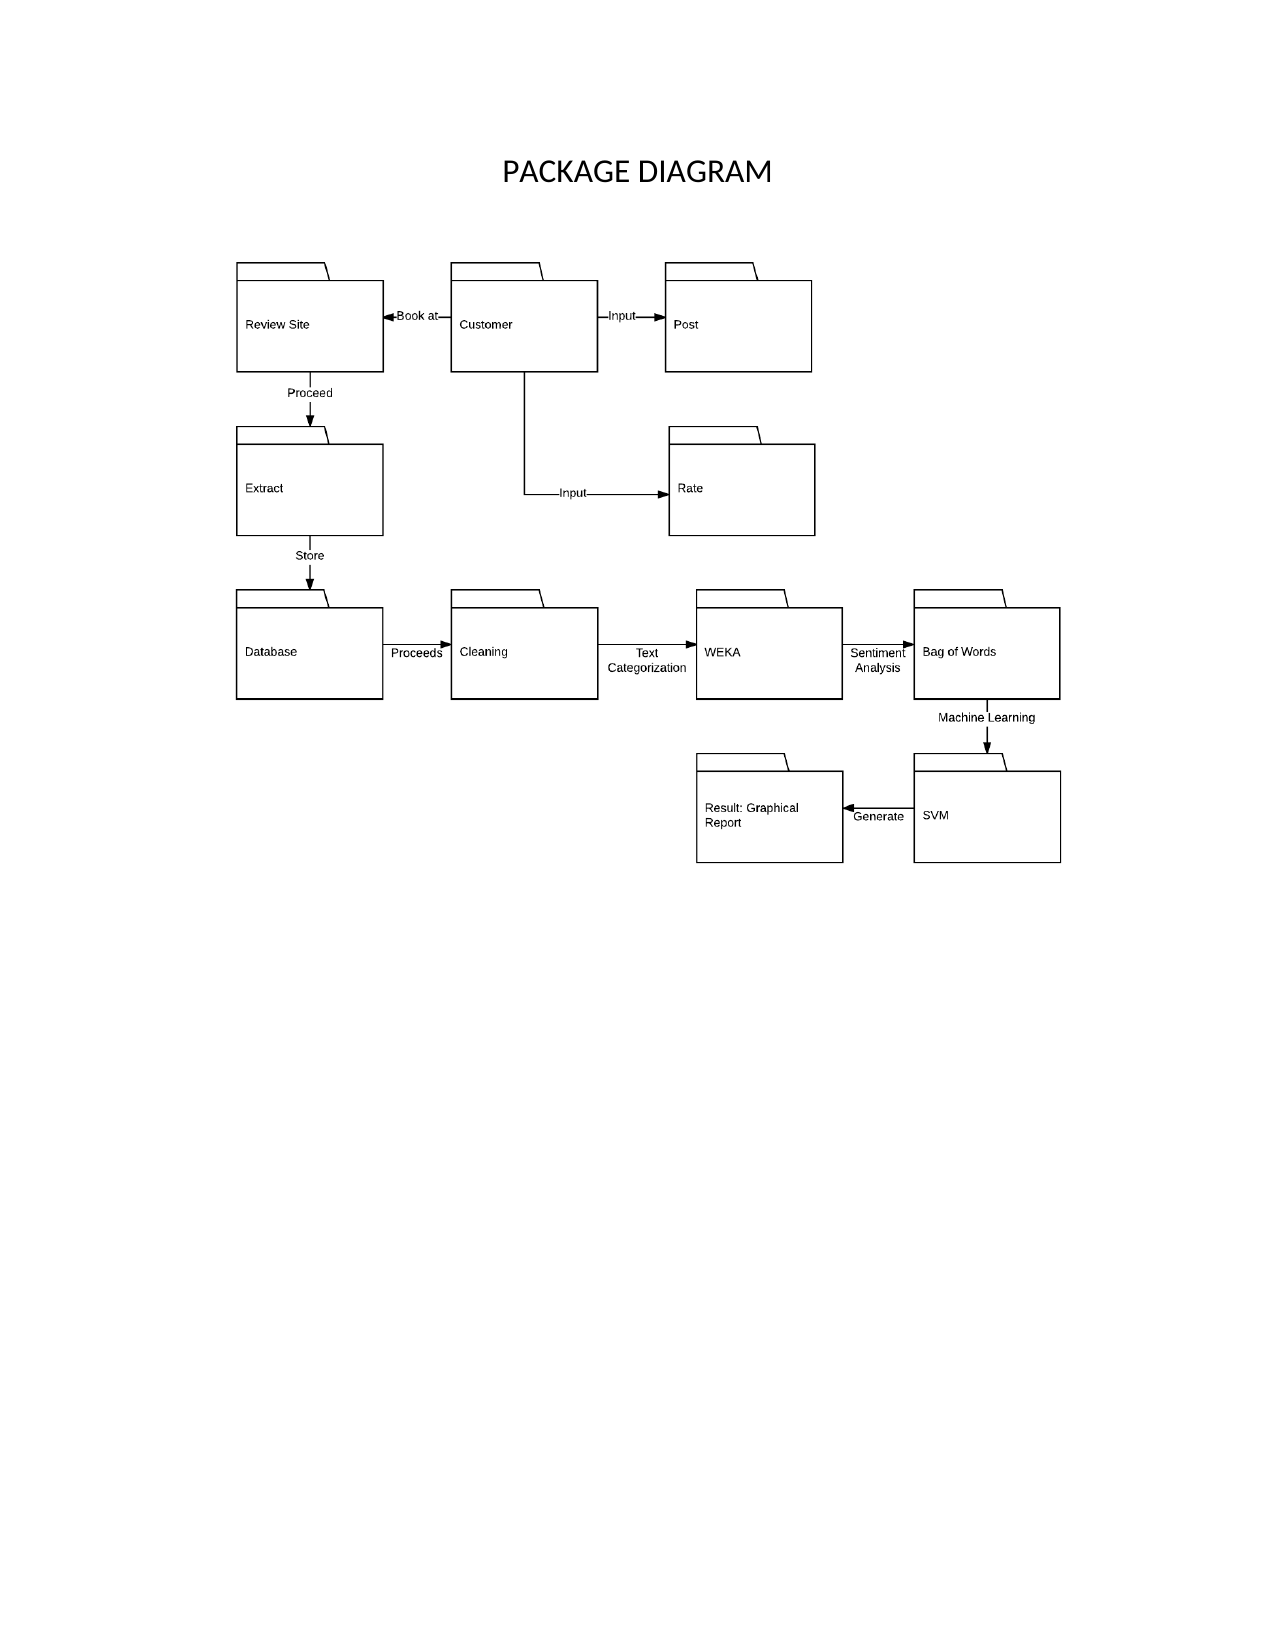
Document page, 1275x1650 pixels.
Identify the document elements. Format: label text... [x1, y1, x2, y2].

picture [150, 210, 1125, 914]
text PACKAGE DIAGRAM [150, 150, 1125, 191]
